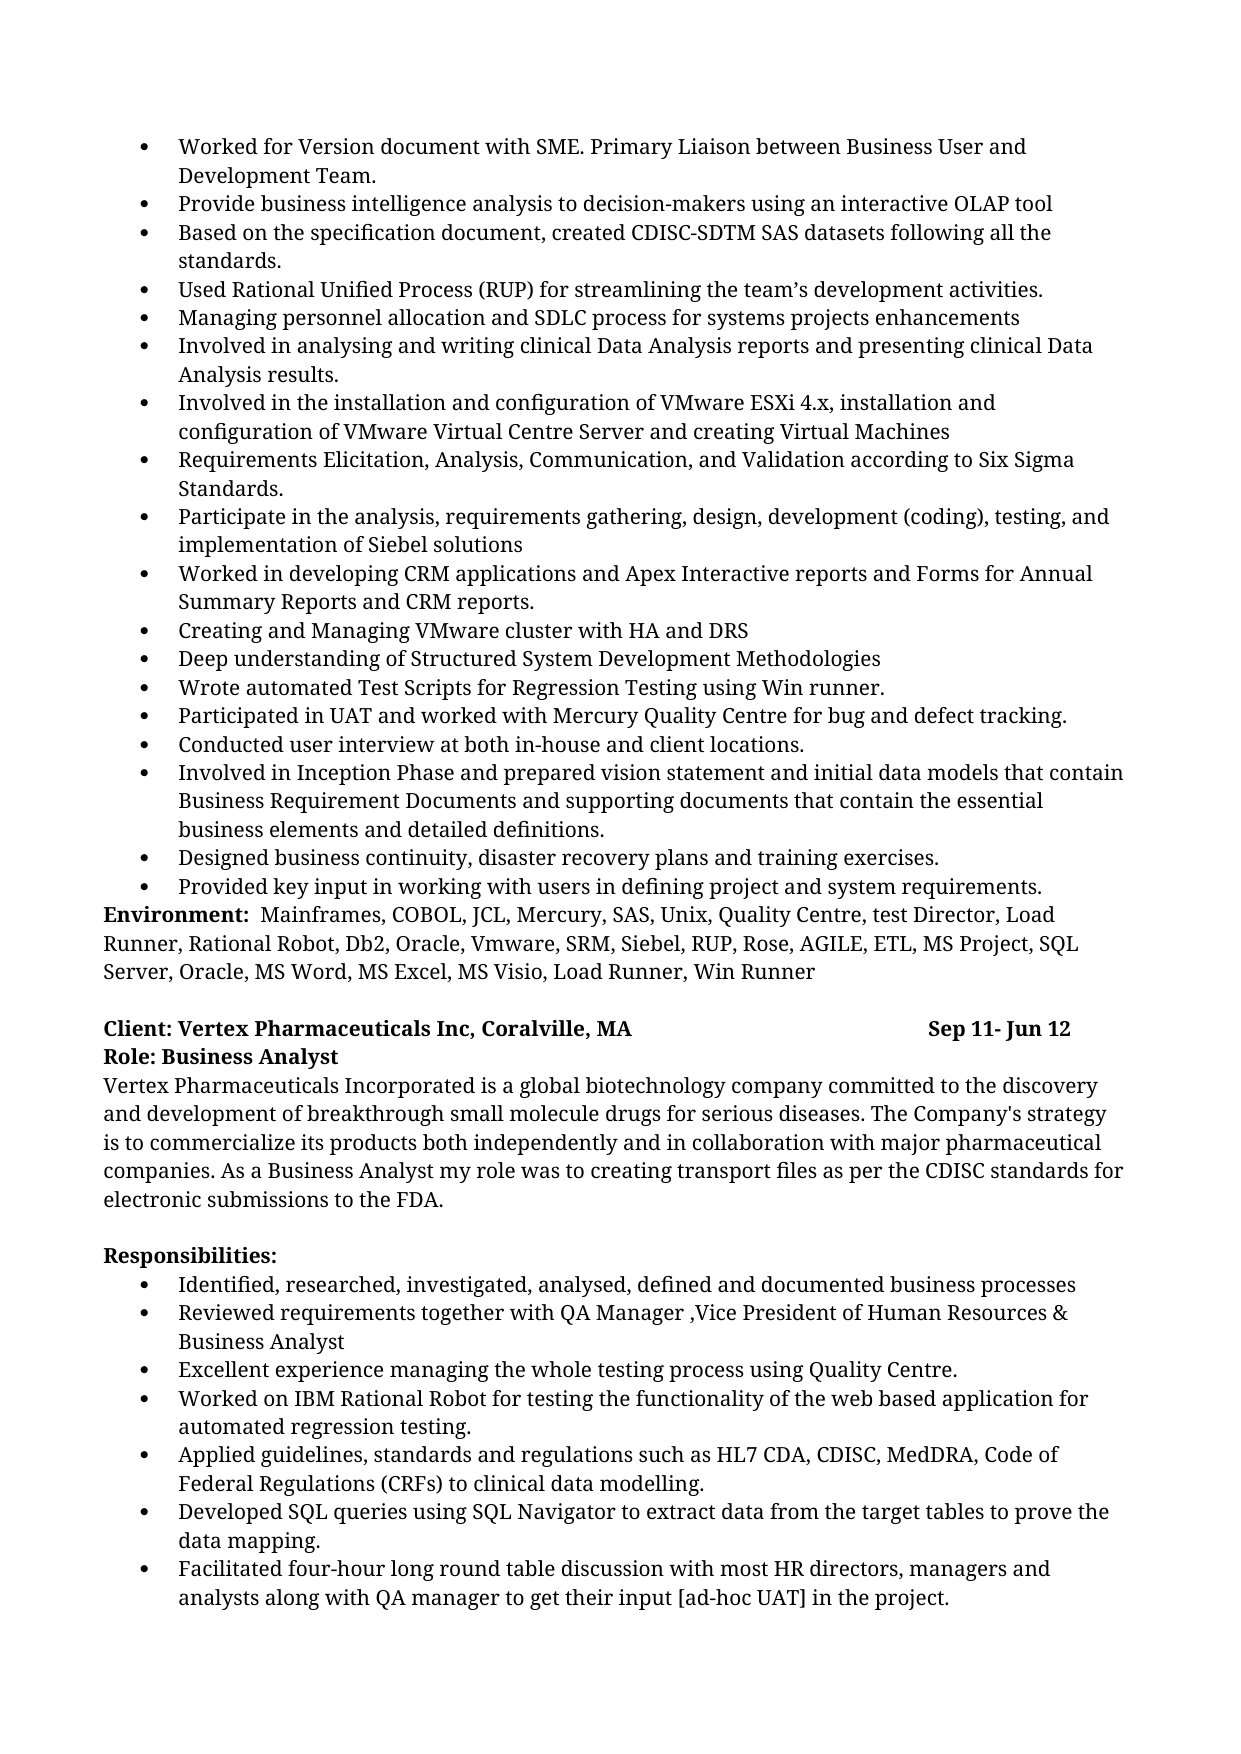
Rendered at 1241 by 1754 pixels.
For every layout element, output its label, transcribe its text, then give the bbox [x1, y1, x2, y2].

list Worked for Version document with SME. Primary Liaison between Business User and Development Team. [141, 132, 1125, 189]
text Client: Vertex Pharmaceuticals Inc, Coralville, MA Sep 11- Jun 12 [103, 1014, 1125, 1042]
list Involved in Inception Phase and prepared vision statement and initial data models that contain Business Requirement Documents and supporting documents that contain the essential business elements and detailed definitions. [141, 758, 1125, 843]
list Involved in analysing and writing clinical Data Analysis reports and presenting clinical Data Analysis results. [141, 332, 1125, 388]
list Provide business intelligence analysis to decision-makers using an interactive OLAP tool [141, 189, 1125, 218]
list Provided key input in working with users in defining project and system requirements. [141, 872, 1125, 900]
list Facilitated four-hour long round table discussion with most HR directors, managers and analysts along with QA manager to get their input [ad-hoc UAT] in the project. [141, 1554, 1125, 1611]
list Involved in the installation and configuration of VMware ESXi 4.x, installation and configuration of VMware Virtual Centre Server and creating Virtual Machines [141, 388, 1125, 445]
list Creating and Managing VMware cluster with HA and DRS [141, 616, 1125, 644]
list Deep understanding of Structured System Development Methodologies [141, 644, 1125, 673]
list Conducted user interview at both in-house and client locations. [141, 730, 1125, 758]
list Managing personnel allocation and SDLC process for systems projects enhancements [141, 303, 1125, 332]
list Participate in the analysis, requirements gathering, design, development (coding), testing, and implementation of Siebel solutions [141, 502, 1125, 559]
list Used Rational Unified Process (RUP) for streamlining the team’s development activities. [141, 275, 1125, 303]
list Requirements Elicitation, Analysis, Communication, and Validation according to Six Sigma Standards. [141, 445, 1125, 502]
text Role: Business Analyst [103, 1042, 1125, 1071]
list Participated in UAT and worked with Mercury Quality Centre for bug and defect tracking. [141, 701, 1125, 730]
list Wrote automated Test Scripts for Regression Testing using Win runner. [141, 673, 1125, 701]
list Designed business continuity, disaster recovery plans and training exercises. [141, 843, 1125, 872]
list Excellent experience managing the whole testing process using Quality Centre. [141, 1355, 1125, 1384]
text Environment: Mainframes, COBOL, JCL, Mercury, SAS, Unix, Quality Centre, test Director, Load Runner, Rational Robot, Db2, Oracle, Vmware, SRM, Siebel, RUP, Rose, AGILE, ETL, MS Project, SQL Server, Oracle, MS Word, MS Excel, MS Visio, Load Runner, Win Runner [103, 900, 1125, 986]
list Based on the specification document, created CDISC-SDTM SAS datasets following all the standards. [141, 218, 1125, 275]
list Identified, researched, investigated, analysed, defined and documented business processes [141, 1270, 1125, 1298]
text Responsibilities: [103, 1242, 1125, 1270]
list Worked in developing CRM applications and Apex Interactive reports and Forms for Annual Summary Reports and CRM reports. [141, 559, 1125, 616]
list Worked on IBM Rational Robot for testing the functionality of the web based application for automated regression testing. [141, 1384, 1125, 1441]
list Developed SQL queries using SQL Navigator to extract data from the target tables to prove the data mapping. [141, 1497, 1125, 1554]
list Applied guidelines, standards and regulations such as HL7 CDA, CDISC, MedDRA, Code of Federal Regulations (CRFs) to clinical data modelling. [141, 1441, 1125, 1497]
list Reviewed requirements together with QA Manager ,Vice President of Human Resources & Business Analyst [141, 1298, 1125, 1355]
text Vertex Pharmaceuticals Incorporated is a global biotechnology company committed to the discovery and development of breakthrough small molecule drugs for serious diseases. The Company's strategy is to commercialize its products both independently and in collaboration with major pharmaceutical companies. As a Business Analyst my role was to creating transport files as per the CDISC standards for electronic submissions to the FDA. [103, 1071, 1125, 1213]
